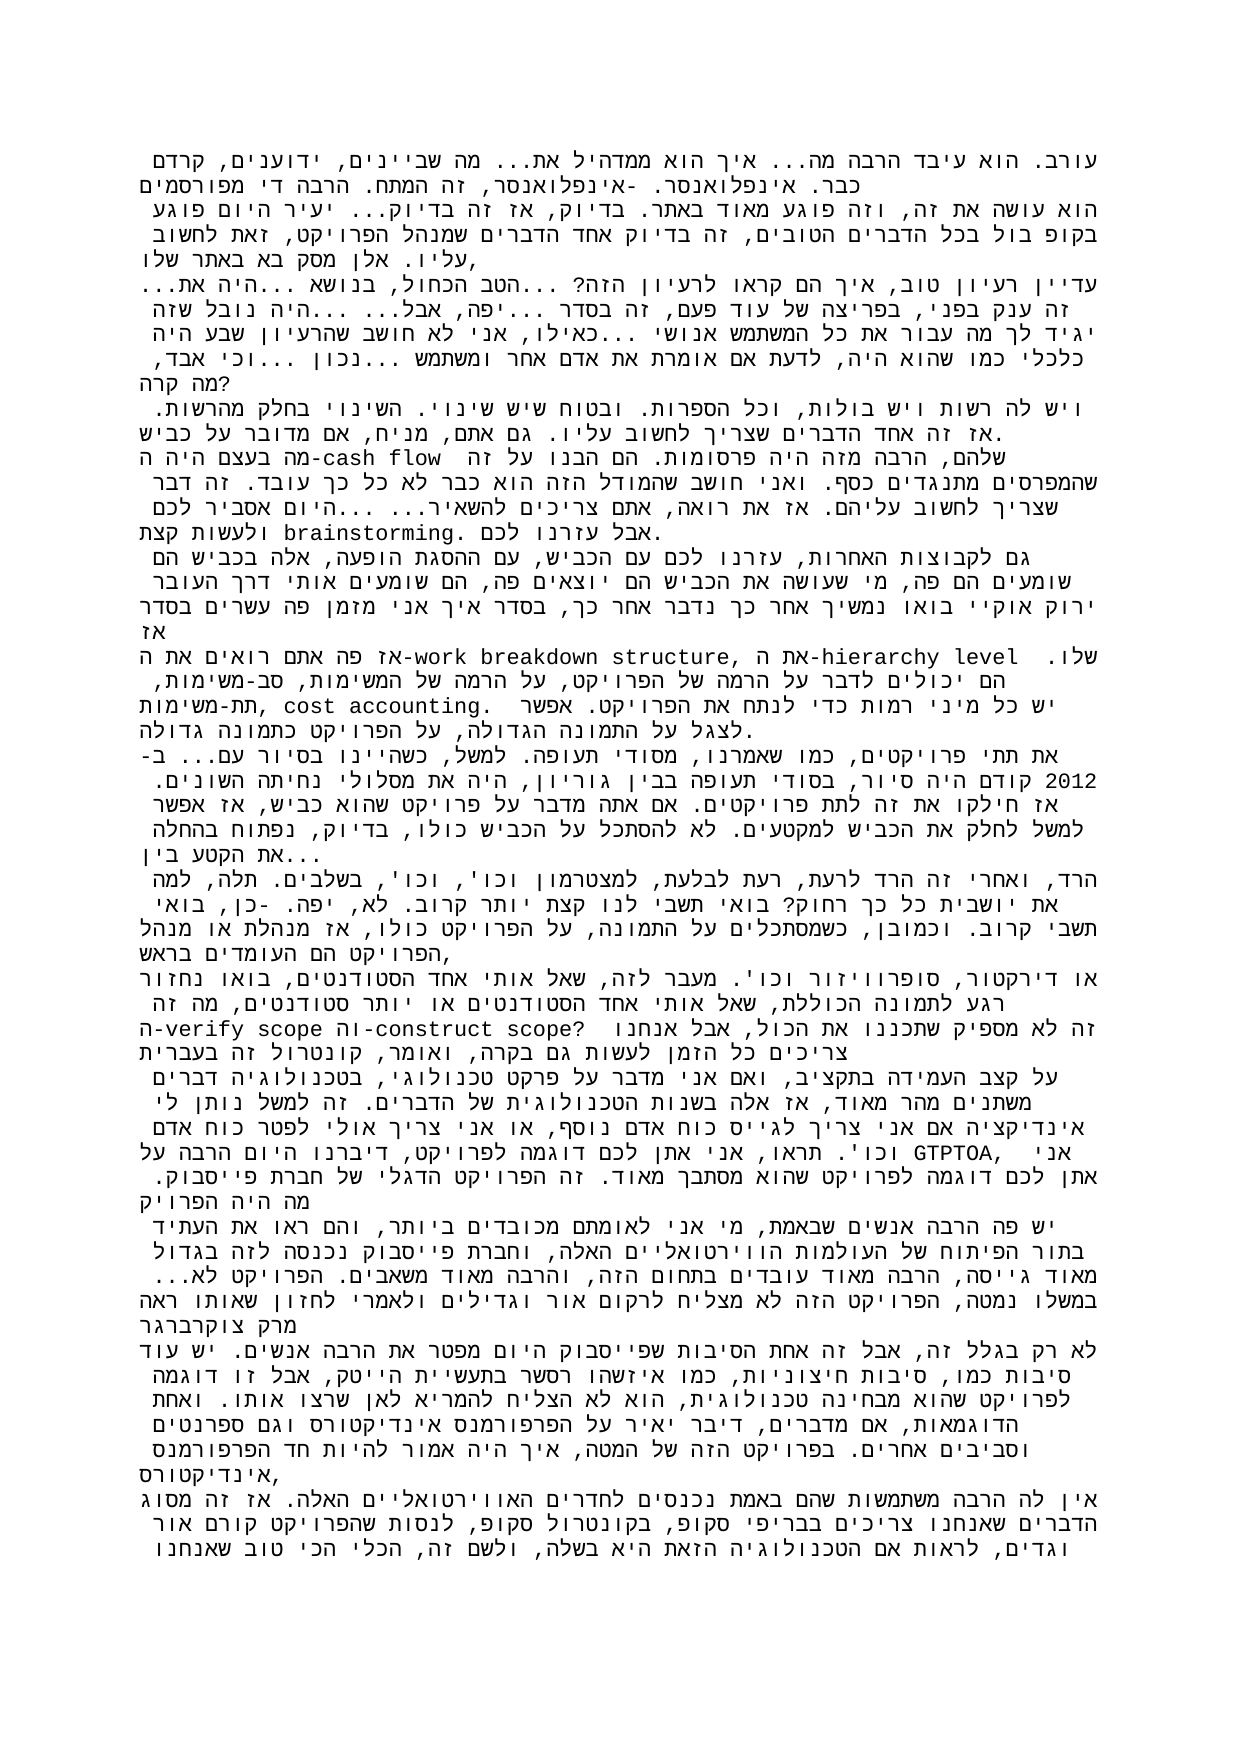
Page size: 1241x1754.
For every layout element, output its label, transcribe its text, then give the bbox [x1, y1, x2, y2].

text ויש לה רשות ויש בולות, וכל הספרות. ובטוח שיש שינוי. השינוי בחלק מהרשות. אז זה אחד הדברים שצריך לחשוב עליו. גם אתם, מניח, אם מדובר על כביש. [139, 398, 1101, 447]
text ...עדיין רעיון טוב, איך הם קראו לרעיון הזה? ...הטב הכחול, בנושא ...היה את זה ענק בפני, בפריצה של עוד פעם, זה בסדר ...יפה, אבל... ...היה נובל שזה יגיד לך מה עבור את כל המשתמש אנושי ...כאילו, אני לא חושב שהרעיון שבע היה כלכלי כמו שהוא היה, לדעת אם אומרת את אדם אחר ומשתמש ...נכון ...וכי אבד, מה קרה? [139, 274, 1101, 398]
text מה בעצם היה ה-cash flow שלהם, הרבה מזה היה פרסומות. הם הבנו על זה שהמפרסים מתנגדים כסף. ואני חושב שהמודל הזה הוא כבר לא כל כך עובד. זה דבר שצריך לחשוב עליהם. אז את רואה, אתם צריכים להשאיר... ...היום אסביר לכם ולעשות קצת brainstorming. אבל עזרנו לכם. [139, 447, 1101, 547]
text גם לקבוצות האחרות, עזרנו לכם עם הכביש, עם ההסגת הופעה, אלה בכביש הם שומעים הם פה, מי שעושה את הכביש הם יוצאים פה, הם שומעים אותי דרך העובר ירוק אוקיי בואו נמשיך אחר כך נדבר אחר כך, בסדר איך אני מזמן פה עשרים בסדר אז [139, 547, 1101, 646]
